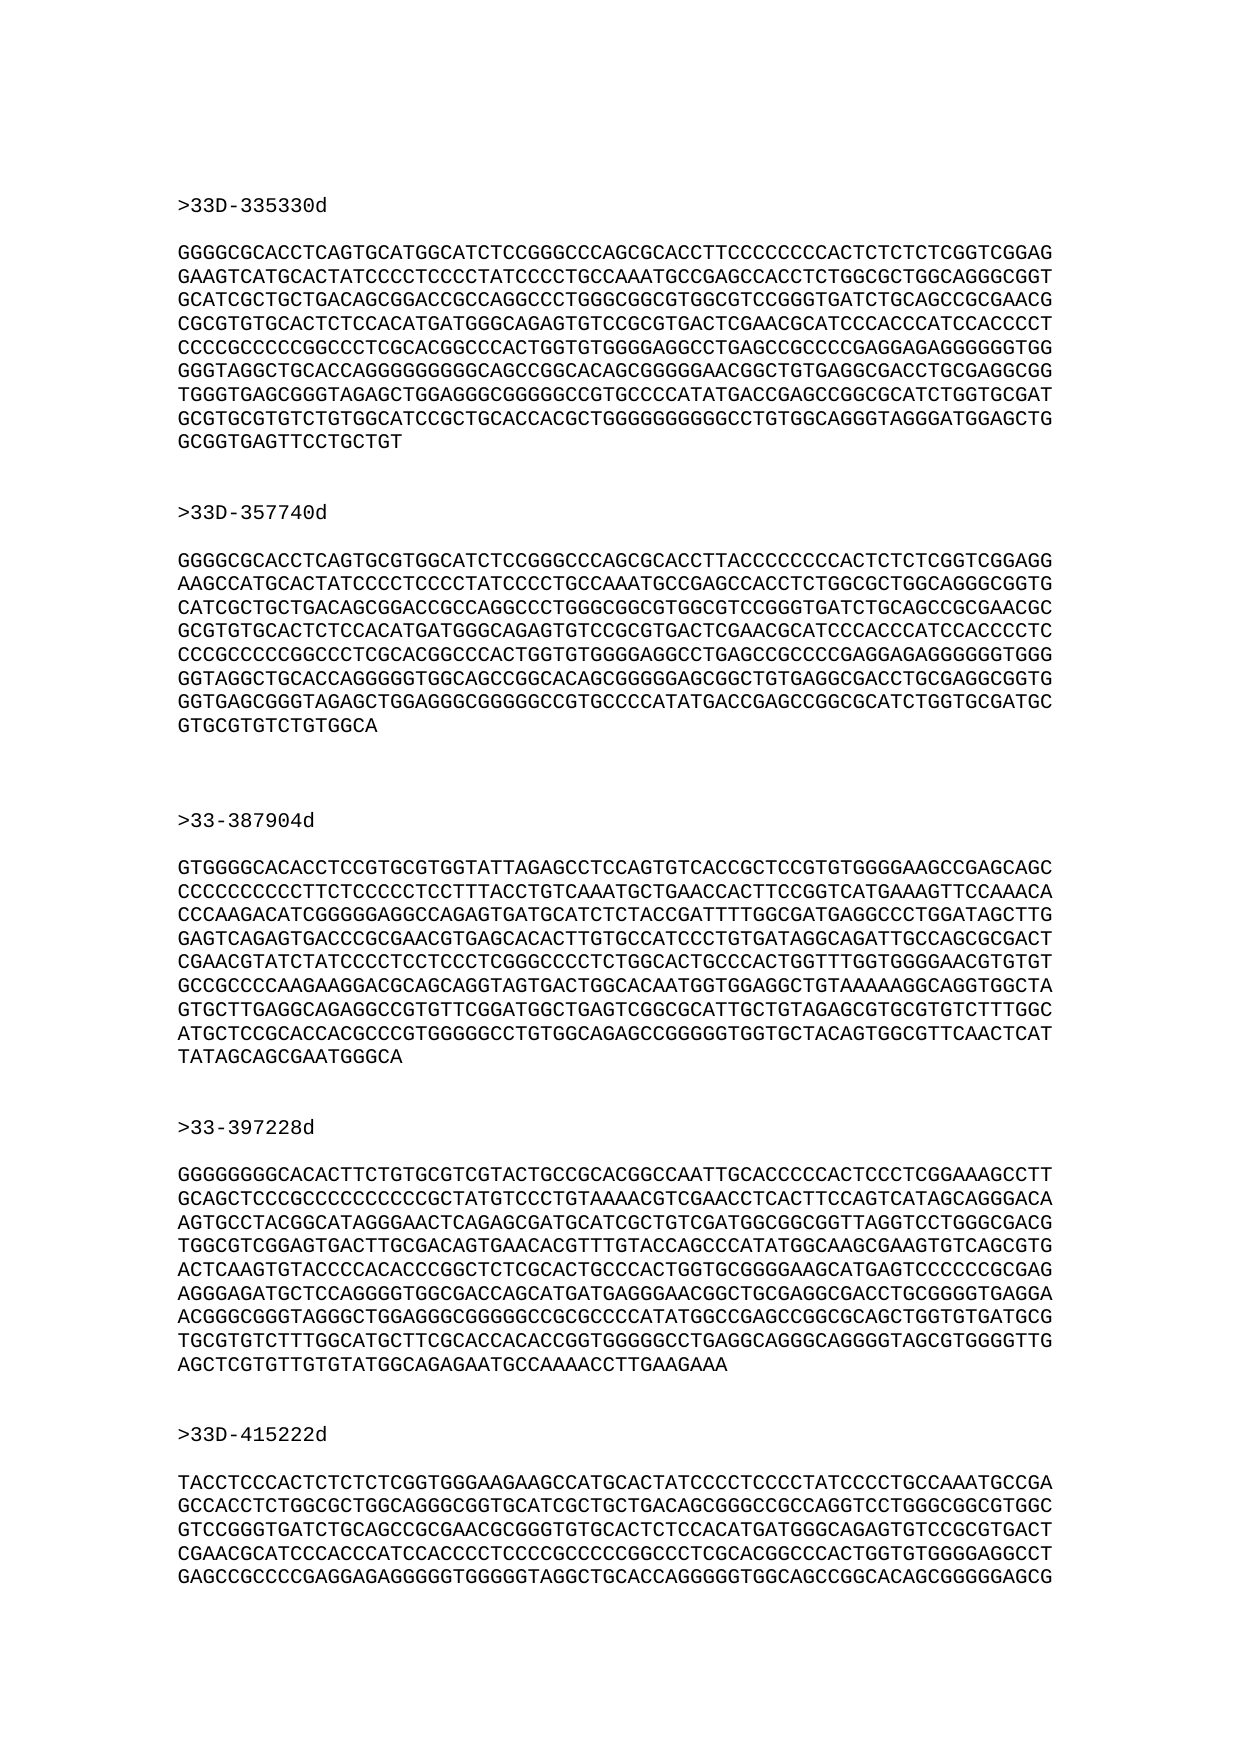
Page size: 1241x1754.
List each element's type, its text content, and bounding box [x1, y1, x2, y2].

text >33D-335330d [177, 195, 1063, 218]
text GGGGCGCACCTCAGTGCGTGGCATCTCCGGGCCCAGCGCACCTTACCCCCCCCACTCTCTCGGTCGGAGGAAGCCATGCACTATCCCCTCCCCTATCCCCTGCCAAATGCCGAGCCACCTCTGGCGCTGGCAGGGCGGTGCATCGCTGCTGACAGCGGACCGCCAGGCCCTGGGCGGCGTGGCGTCCGGGTGATCTGCAGCCGCGAACGCGCGTGTGCACTCTCCACATGATGGGCAGAGTGTCCGCGTGACTCGAACGCATCCCACCCATCCACCCCTCCCCGCCCCCGGCCCTCGCACGGCCCACTGGTGTGGGGAGGCCTGAGCCGCCCCGAGGAGAGGGGGGTGGGGGTAGGCTGCACCAGGGGGTGGCAGCCGGCACAGCGGGGGAGCGGCTGTGAGGCGACCTGCGAGGCGGTGGGTGAGCGGGTAGAGCTGGAGGGCGGGGGCCGTGCCCCATATGACCGAGCCGGCGCATCTGGTGCGATGCGTGCGTGTCTGTGGCA [177, 549, 1063, 739]
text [177, 1472, 1063, 1590]
text GTGGGGCACACCTCCGTGCGTGGTATTAGAGCCTCCAGTGTCACCGCTCCGTGTGGGGAAGCCGAGCAGCCCCCCCCCCCTTCTCCCCCTCCTTTACCTGTCAAATGCTGAACCACTTCCGGTCATGAAAGTTCCAAACACCCAAGACATCGGGGGAGGCCAGAGTGATGCATCTCTACCGATTTTGGCGATGAGGCCCTGGATAGCTTGGAGTCAGAGTGACCCGCGAACGTGAGCACACTTGTGCCATCCCTGTGATAGGCAGATTGCCAGCGCGACTCGAACGTATCTATCCCCTCCTCCCTCGGGCCCCTCTGGCACTGCCCACTGGTTTGGTGGGGAACGTGTGTGCCGCCCCAAGAAGGACGCAGCAGGTAGTGACTGGCACAATGGTGGAGGCTGTAAAAAGGCAGGTGGCTAGTGCTTGAGGCAGAGGCCGTGTTCGGATGGCTGAGTCGGCGCATTGCTGTAGAGCGTGCGTGTCTTTGGCATGCTCCGCACCACGCCCGTGGGGGCCTGTGGCAGAGCCGGGGGTGGTGCTACAGTGGCGTTCAACTCATTATAGCAGCGAATGGGCA [177, 857, 1063, 1070]
text GGGGCGCACCTCAGTGCATGGCATCTCCGGGCCCAGCGCACCTTCCCCCCCCACTCTCTCTCGGTCGGAGGAAGTCATGCACTATCCCCTCCCCTATCCCCTGCCAAATGCCGAGCCACCTCTGGCGCTGGCAGGGCGGTGCATCGCTGCTGACAGCGGACCGCCAGGCCCTGGGCGGCGTGGCGTCCGGGTGATCTGCAGCCGCGAACGCGCGTGTGCACTCTCCACATGATGGGCAGAGTGTCCGCGTGACTCGAACGCATCCCACCCATCCACCCCTCCCCGCCCCCGGCCCTCGCACGGCCCACTGGTGTGGGGAGGCCTGAGCCGCCCCGAGGAGAGGGGGGTGGGGGTAGGCTGCACCAGGGGGGGGGCAGCCGGCACAGCGGGGGAACGGCTGTGAGGCGACCTGCGAGGCGGTGGGTGAGCGGGTAGAGCTGGAGGGCGGGGGCCGTGCCCCATATGACCGAGCCGGCGCATCTGGTGCGATGCGTGCGTGTCTGTGGCATCCGCTGCACCACGCTGGGGGGGGGGCCTGTGGCAGGGTAGGGATGGAGCTGGCGGTGAGTTCCTGCTGT [177, 242, 1063, 455]
text >33D-415222d [177, 1424, 1063, 1448]
text >33-397228d [177, 1117, 1063, 1141]
text >33-387904d [177, 810, 1063, 833]
text GGGGGGGGCACACTTCTGTGCGTCGTACTGCCGCACGGCCAATTGCACCCCCACTCCCTCGGAAAGCCTTGCAGCTCCCGCCCCCCCCCCGCTATGTCCCTGTAAAACGTCGAACCTCACTTCCAGTCATAGCAGGGACAAGTGCCTACGGCATAGGGAACTCAGAGCGATGCATCGCTGTCGATGGCGGCGGTTAGGTCCTGGGCGACGTGGCGTCGGAGTGACTTGCGACAGTGAACACGTTTGTACCAGCCCATATGGCAAGCGAAGTGTCAGCGTGACTCAAGTGTACCCCACACCCGGCTCTCGCACTGCCCACTGGTGCGGGGAAGCATGAGTCCCCCCGCGAGAGGGAGATGCTCCAGGGGTGGCGACCAGCATGATGAGGGAACGGCTGCGAGGCGACCTGCGGGGTGAGGAACGGGCGGGTAGGGCTGGAGGGCGGGGGCCGCGCCCCATATGGCCGAGCCGGCGCAGCTGGTGTGATGCGTGCGTGTCTTTGGCATGCTTCGCACCACACCGGTGGGGGCCTGAGGCAGGGCAGGGGTAGCGTGGGGTTGAGCTCGTGTTGTGTATGGCAGAGAATGCCAAAACCTTGAAGAAA [177, 1164, 1063, 1377]
text >33D-357740d [177, 502, 1063, 526]
